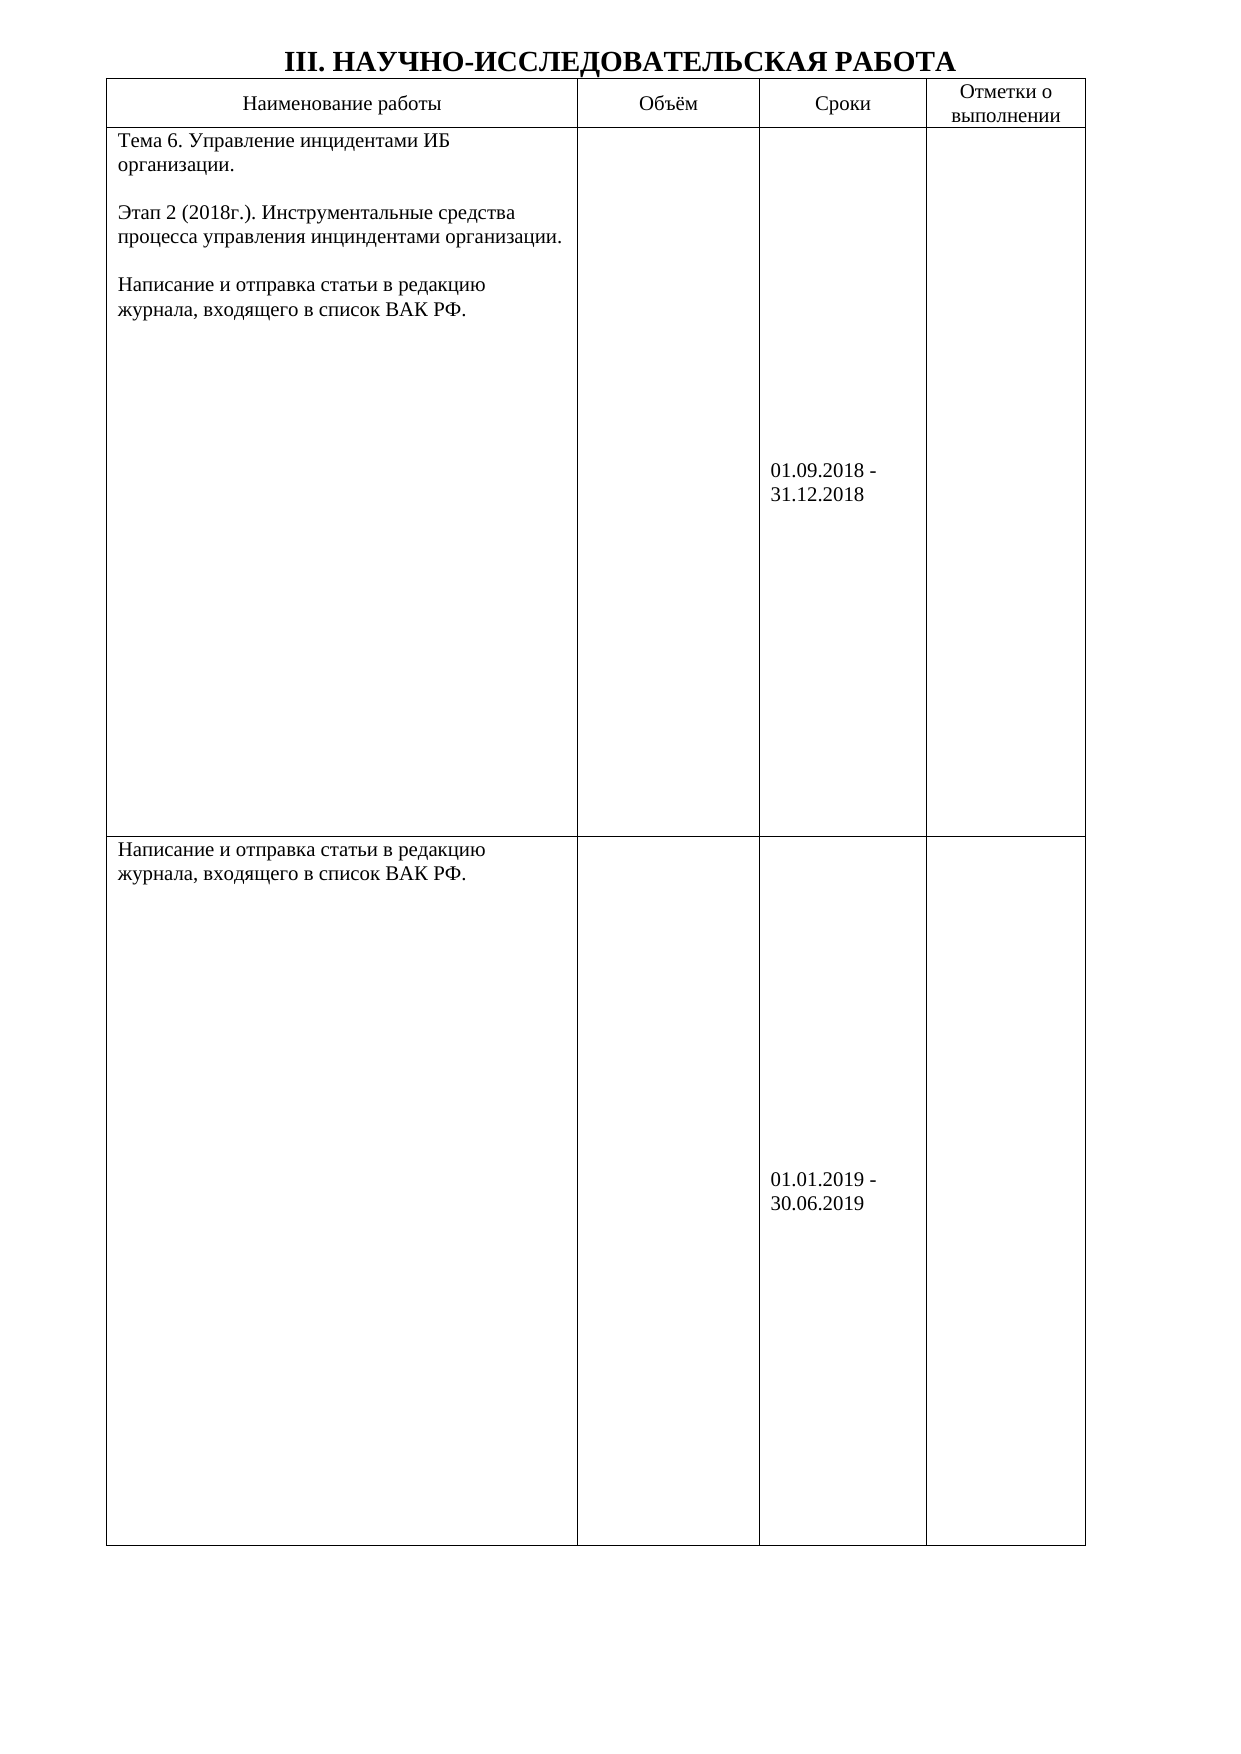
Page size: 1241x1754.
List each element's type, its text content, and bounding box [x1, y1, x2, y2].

table_cell Тема 6. Управление инцидентами ИБ организации. Этап 2 (2018г.). Инструментальные средства процесса управления инциндентами организации. Написание и отправка статьи в редакцию журнала, входящего в список ВАК РФ. [107, 128, 577, 836]
table_header Сроки [760, 79, 926, 127]
table_header Наименование работы [107, 79, 577, 127]
table_cell 01.09.2018 - 31.12.2018 [760, 128, 926, 836]
text iii. Научно-исследовательская работа [118, 44, 1122, 78]
table_cell 01.01.2019 - 30.06.2019 [760, 837, 926, 1545]
table_cell [578, 128, 759, 836]
table_cell [578, 837, 759, 1545]
table_cell [927, 837, 1085, 1545]
table_cell Написание и отправка статьи в редакцию журнала, входящего в список ВАК РФ. [107, 837, 577, 1545]
table_cell [927, 128, 1085, 836]
table_header Отметки о выполнении [927, 79, 1085, 127]
table_header Объём [578, 79, 759, 127]
